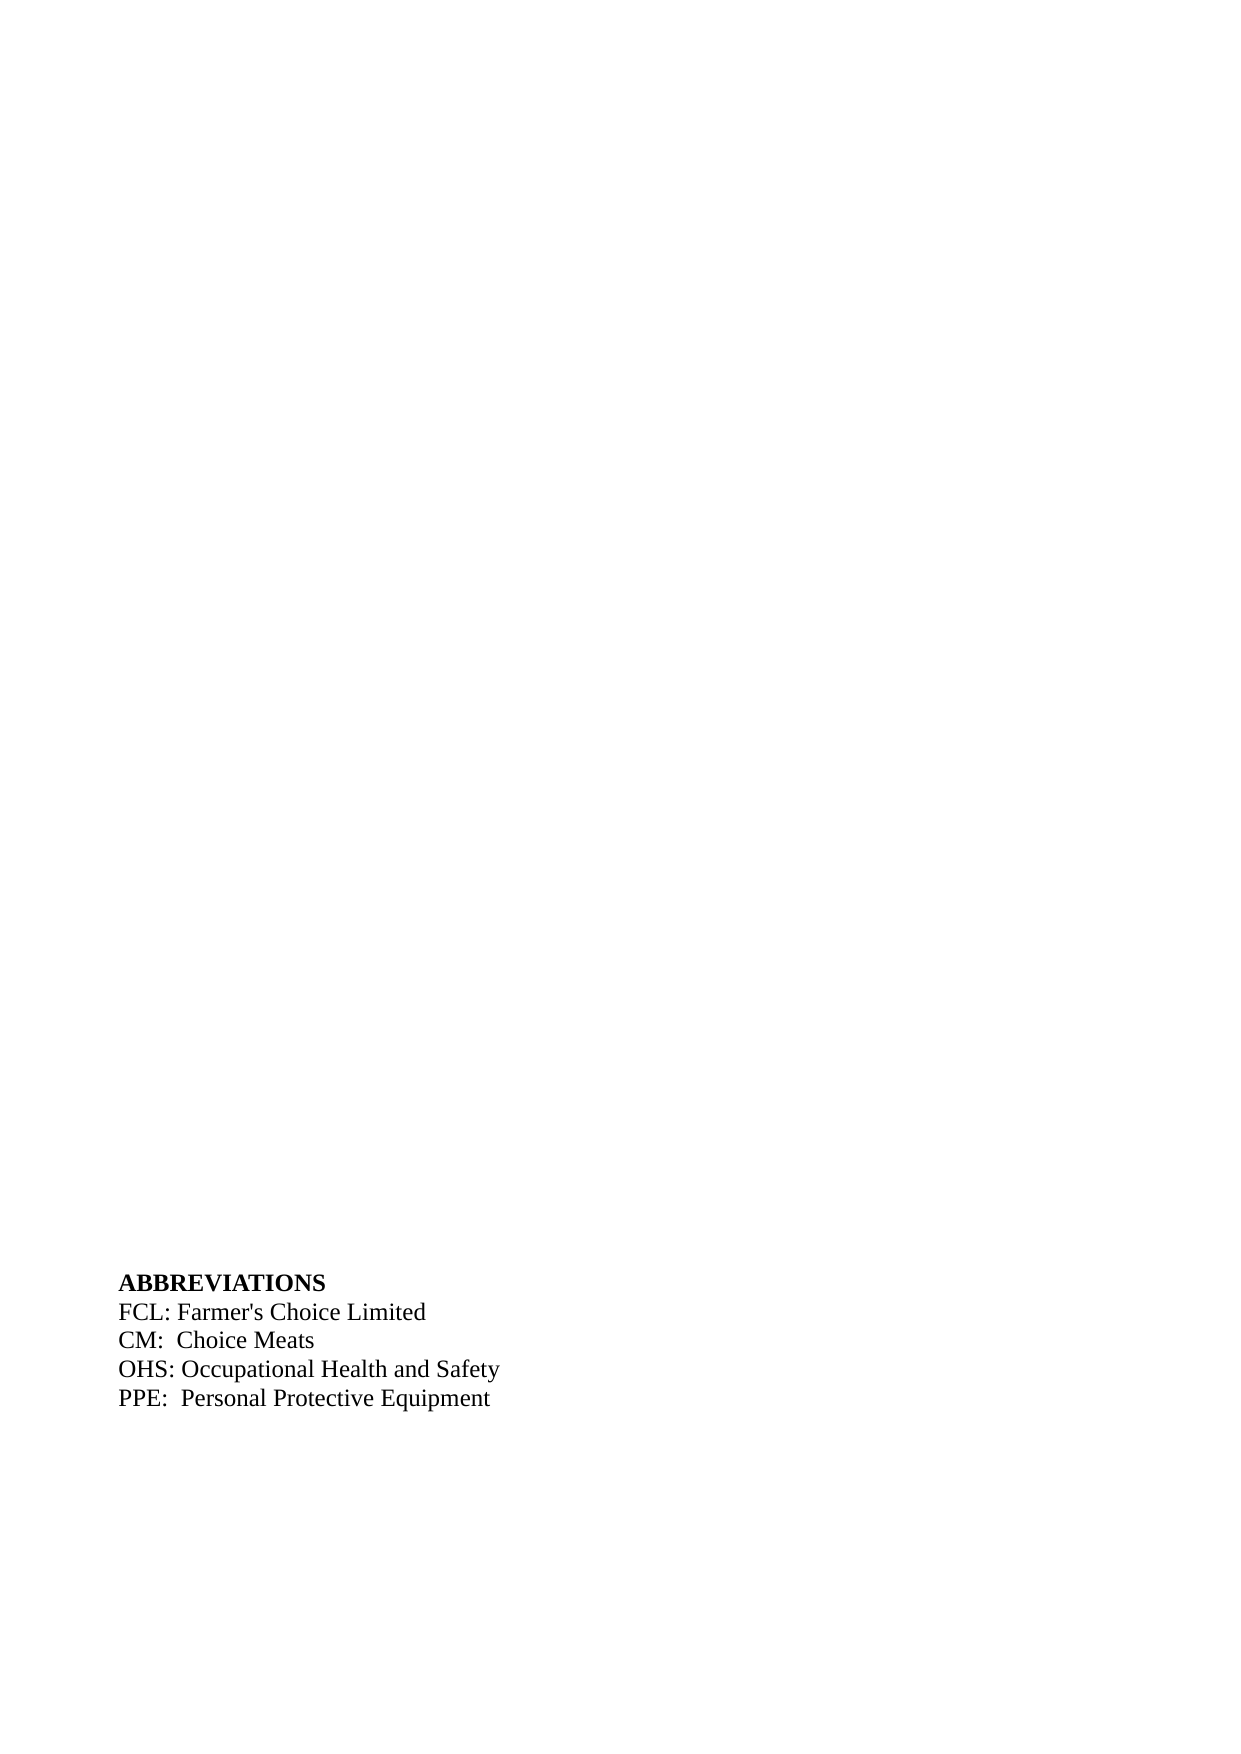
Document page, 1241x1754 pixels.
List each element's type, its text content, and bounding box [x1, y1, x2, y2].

text PPE: Personal Protective Equipment [118, 1383, 1122, 1412]
text ABBREVIATIONS [118, 1268, 1122, 1297]
text FCL: Farmer's Choice Limited [118, 1297, 1122, 1326]
text CM: Choice Meats [118, 1326, 1122, 1354]
text OHS: Occupational Health and Safety [118, 1354, 1122, 1383]
